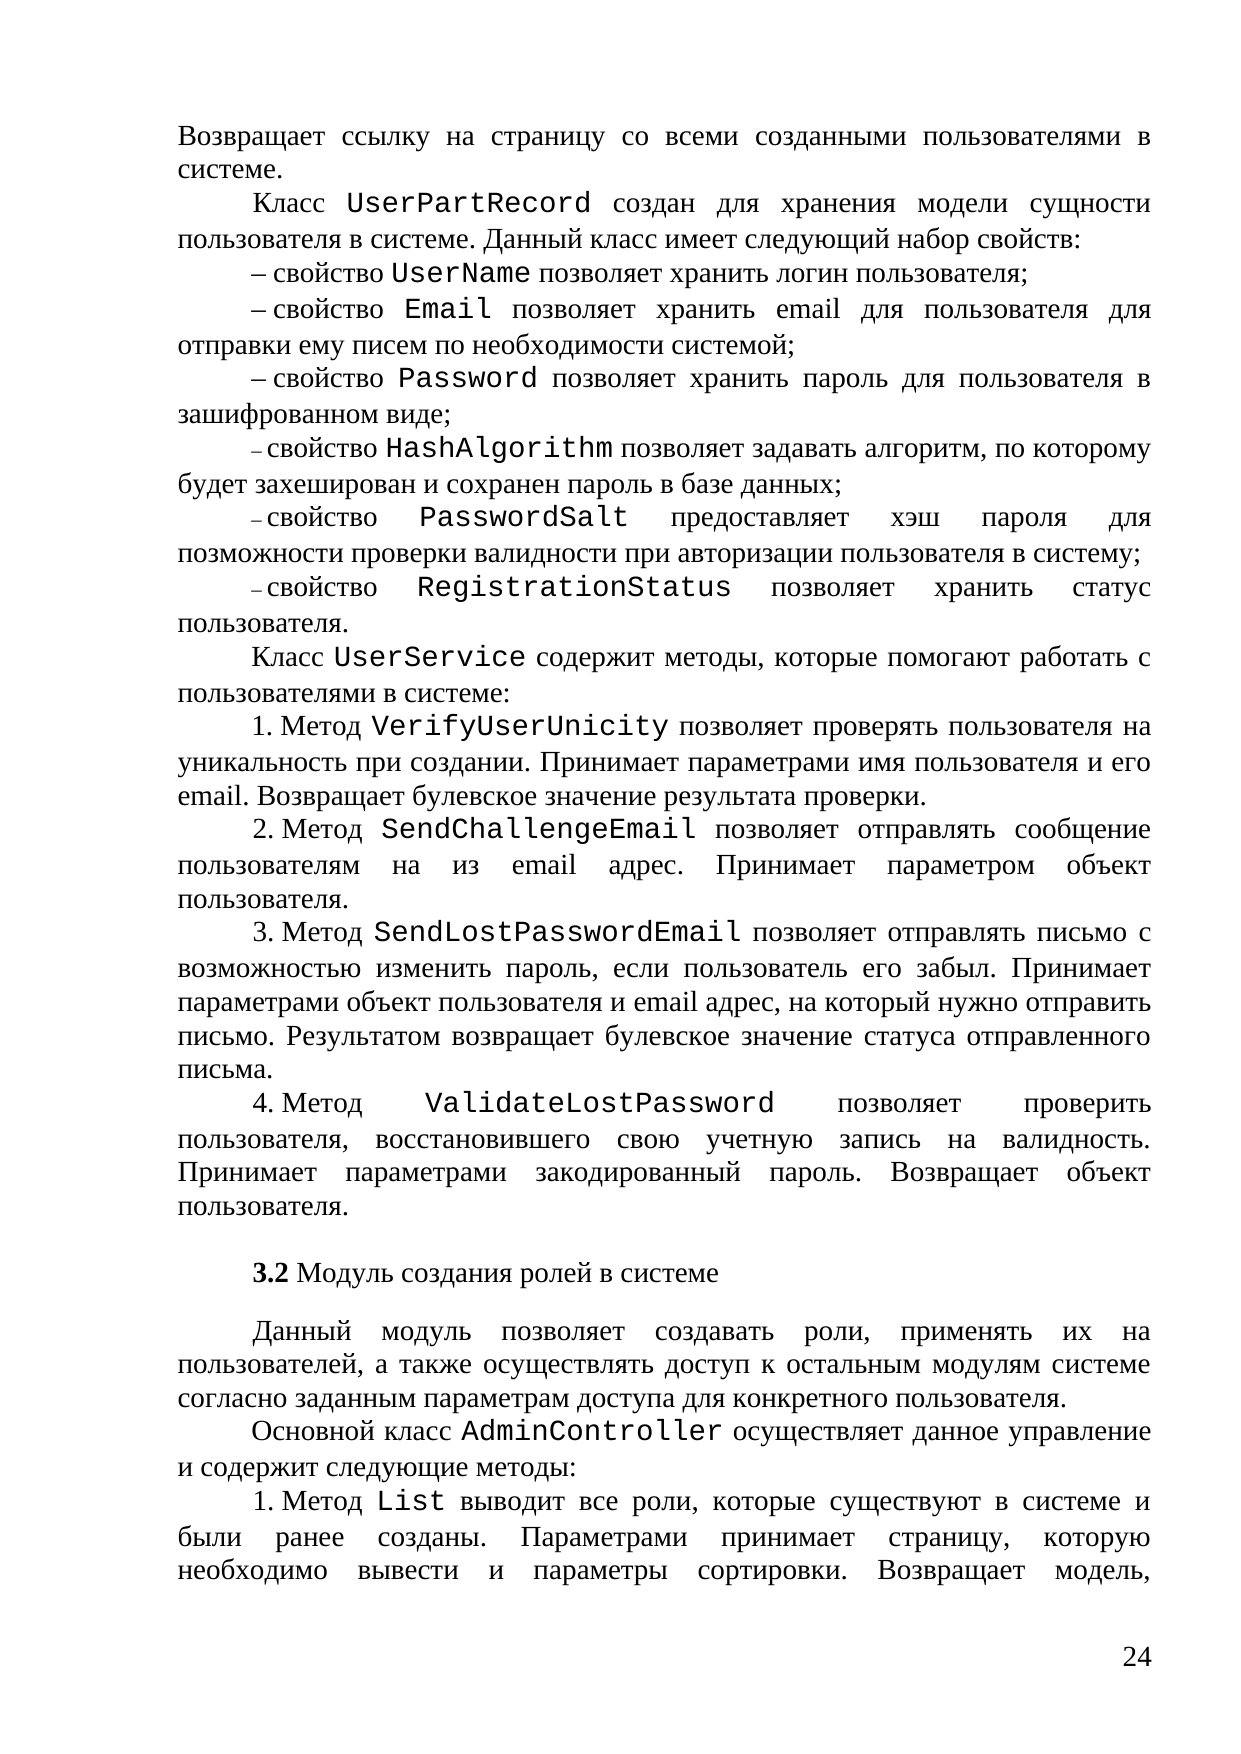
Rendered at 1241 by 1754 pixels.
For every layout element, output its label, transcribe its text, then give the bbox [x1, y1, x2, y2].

list свойство UserName позволяет хранить логин пользователя; [177, 255, 1152, 291]
list свойство PasswordSalt предоставляет хэш пароля для позможности проверки валидности при авторизации пользователя в систему; [177, 499, 1152, 569]
list Метод VerifyUserUnicity позволяет проверять пользователя на уникальность при создании. Принимает параметрами имя пользователя и его email. Возвращает булевское значение результата проверки. [177, 708, 1152, 811]
list свойство Email позволяет хранить email для пользователя для отправки ему писем по необходимости системой; [177, 291, 1152, 360]
list Метод SendLostPasswordEmail позволяет отправлять письмо с возможностью изменить пароль, если пользователь его забыл. Принимает параметрами объект пользователя и email адрес, на который нужно отправить письмо. Результатом возвращает булевское значение статуса отправленного письма. [177, 914, 1152, 1085]
text Данный модуль позволяет создавать роли, применять их на пользователей, а также осуществлять доступ к остальным модулям системе согласно заданным параметрам доступа для конкретного пользователя. [177, 1313, 1152, 1413]
list свойство Password позволяет хранить пароль для пользователя в зашифрованном виде; [177, 360, 1152, 430]
list 3.2 Модуль создания ролей в системе [252, 1255, 1152, 1288]
list свойство RegistrationStatus позволяет хранить статус пользователя. [177, 569, 1152, 639]
text Основной класс AdminController осуществляет данное управление и содержит следующие методы: [177, 1413, 1152, 1483]
list Метод ValidateLostPassword позволяет проверить пользователя, восстановившего свою учетную запись на валидность. Принимает параметрами закодированный пароль. Возвращает объект пользователя. [177, 1085, 1152, 1221]
list свойство HashAlgorithm позволяет задавать алгоритм, по которому будет захеширован и сохранен пароль в базе данных; [177, 430, 1152, 499]
list Метод SendChallengeEmail позволяет отправлять сообщение пользователям на из email адрес. Принимает параметром объект пользователя. [177, 811, 1152, 914]
list Класс UserPartRecord создан для хранения модели сущности пользователя в системе. Данный класс имеет следующий набор свойств: [177, 185, 1152, 255]
list Класс UserService содержит методы, которые помогают работать с пользователями в системе: [177, 639, 1152, 708]
